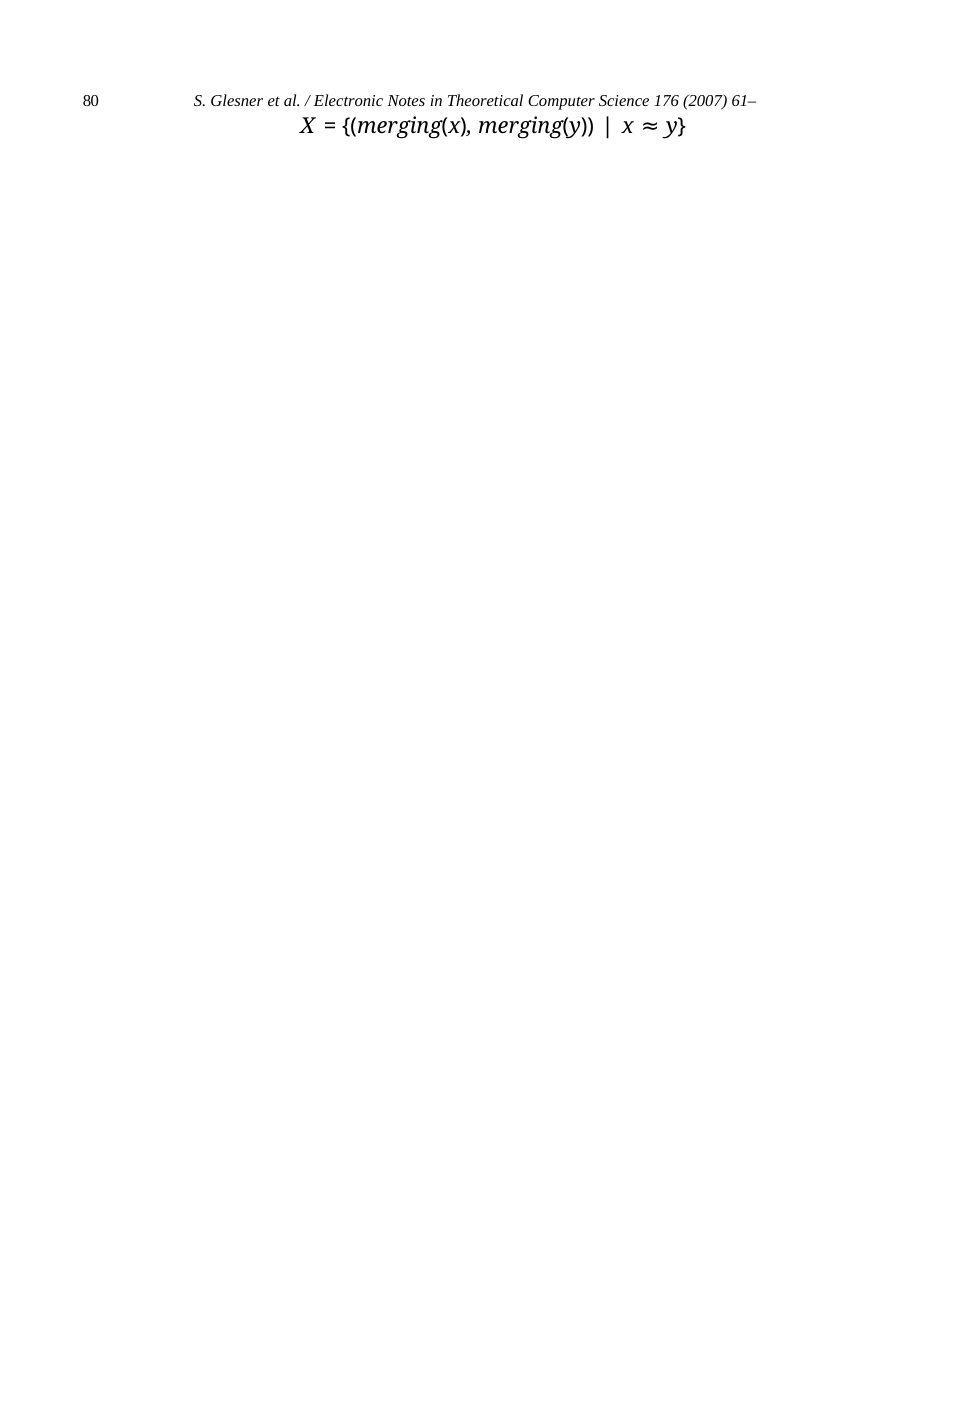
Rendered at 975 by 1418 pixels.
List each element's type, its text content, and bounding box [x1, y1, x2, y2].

text X = {(merging(x), merging(y)) | x ≈ y} [80, 110, 906, 140]
